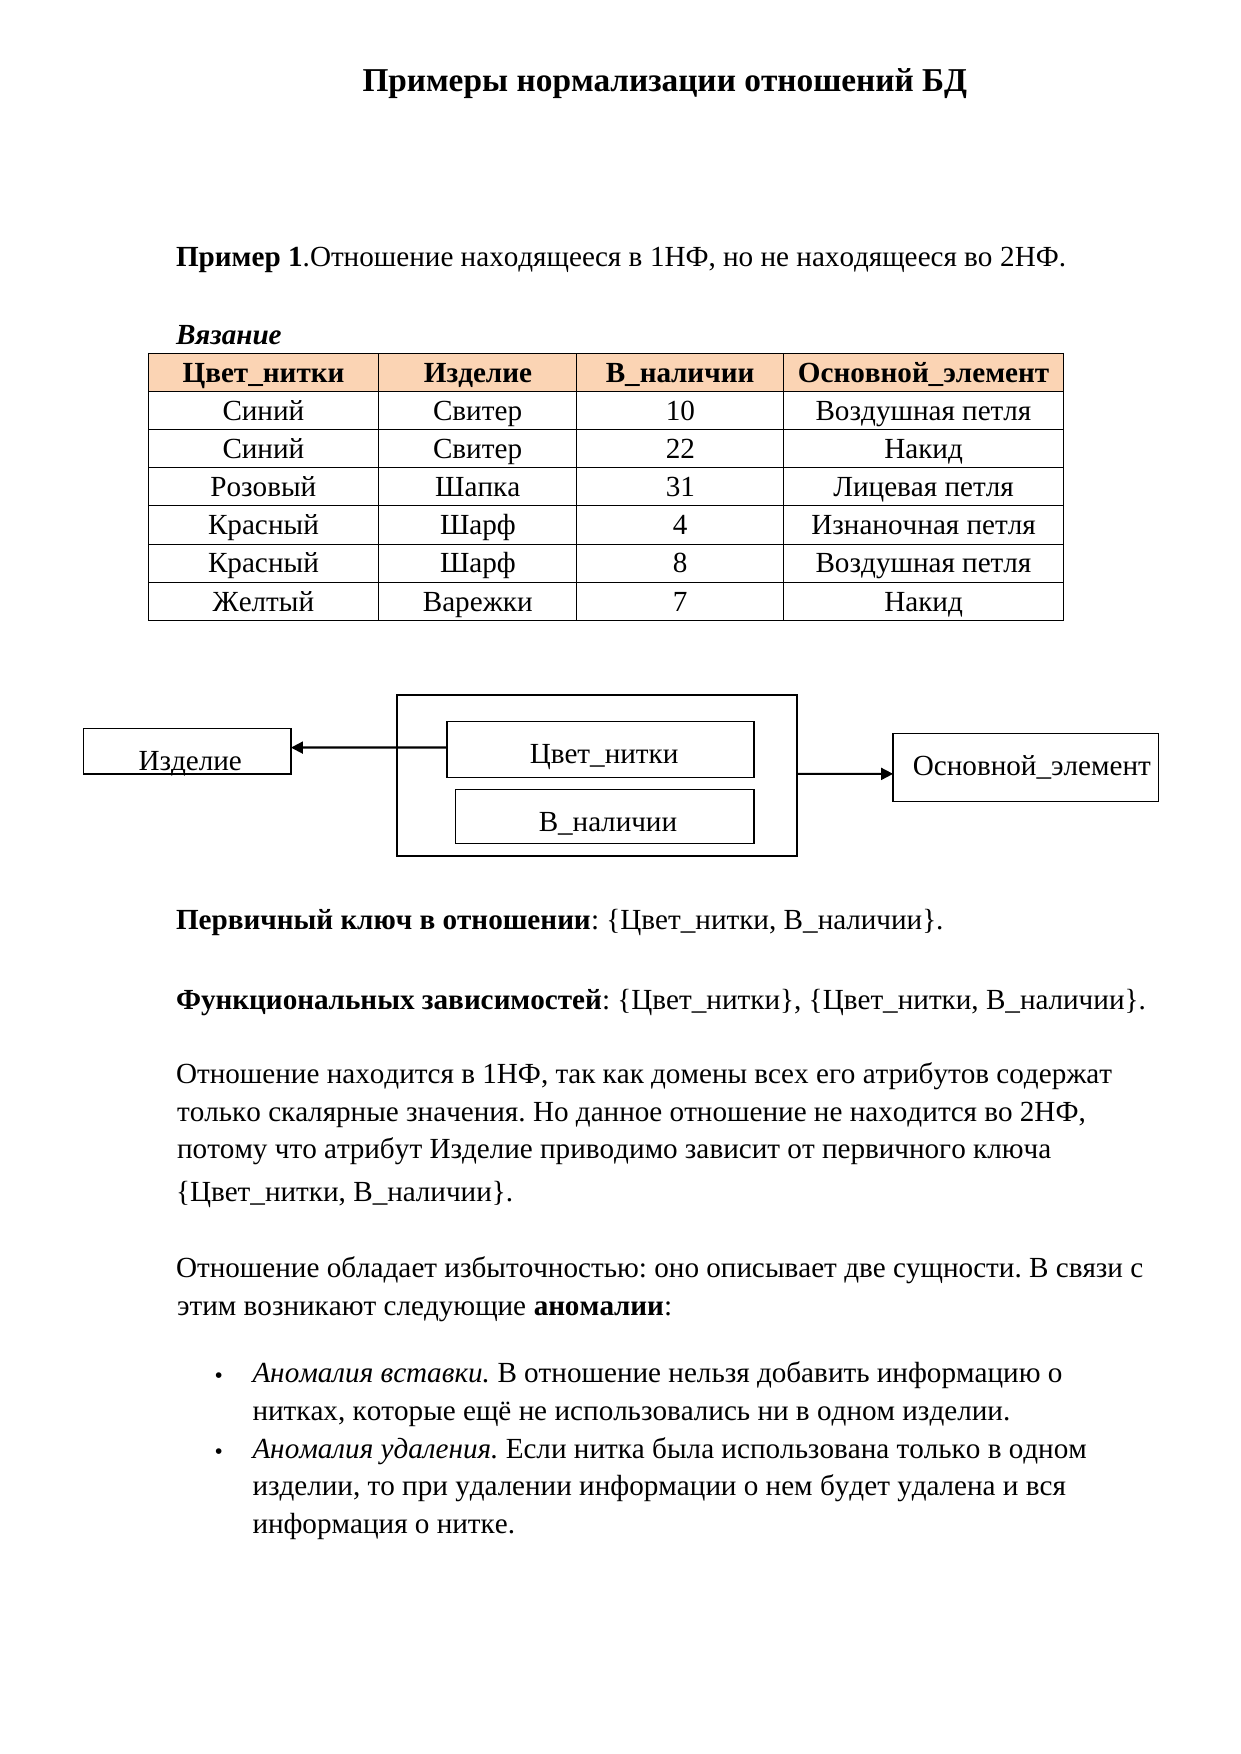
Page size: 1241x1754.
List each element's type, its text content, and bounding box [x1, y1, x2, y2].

table_cell Красный [149, 506, 378, 543]
subtitle Вязание [176, 317, 1152, 350]
table_cell Воздушная петля [784, 392, 1063, 429]
table_header В_наличии [577, 354, 783, 391]
table_cell 10 [577, 392, 783, 429]
list Аномалия удаления. Если нитка была использована только в одном изделии, то при удалении информации о нем будет удалена и вся информация о нитке. [215, 1431, 1152, 1539]
table_cell Накид [784, 430, 1063, 467]
table_cell Розовый [149, 468, 378, 505]
table_header Основной_элемент [784, 354, 1063, 391]
list Аномалия вставки. В отношение нельзя добавить информацию о нитках, которые ещё не использовались ни в одном изделии. [215, 1356, 1152, 1427]
table_cell 4 [577, 506, 783, 543]
table_header Изделие [379, 354, 576, 391]
table_header Цвет_нитки [149, 354, 378, 391]
text Функциональных зависимостей: {Цвет_нитки}, {Цвет_нитки, В_наличии}. [176, 982, 1152, 1016]
text Первичный ключ в отношении: {Цвет_нитки, В_наличии}. [176, 902, 1152, 936]
table_cell Изнаночная петля [784, 506, 1063, 543]
text Примеры нормализации отношений БД [177, 60, 1152, 98]
table_cell Шарф [379, 545, 576, 582]
table_cell Шапка [379, 468, 576, 505]
table_cell Шарф [379, 506, 576, 543]
table_cell Свитер [379, 392, 576, 429]
table_cell Желтый [149, 583, 378, 620]
table_cell Воздушная петля [784, 545, 1063, 582]
table_cell Синий [149, 392, 378, 429]
table_cell Свитер [379, 430, 576, 467]
table_cell 22 [577, 430, 783, 467]
table_cell Лицевая петля [784, 468, 1063, 505]
table_cell Красный [149, 545, 378, 582]
table_cell 7 [577, 583, 783, 620]
text Отношение находится в 1НФ, так как домены всех его атрибутов содержат только скалярные значения. Но данное отношение не находится во 2НФ, потому что атрибут Изделие приводимо зависит от первичного ключа [176, 1056, 1152, 1165]
table_cell 31 [577, 468, 783, 505]
table_cell Накид [784, 583, 1063, 620]
text {Цвет_нитки, В_наличии}. [176, 1174, 1152, 1208]
text Пример 1.Отношение находящееся в 1НФ, но не находящееся во 2НФ. [176, 239, 1152, 273]
table_cell Варежки [379, 583, 576, 620]
text Отношение обладает избыточностью: оно описывает две сущности. В связи с этим возникают следующие аномалии: [176, 1250, 1152, 1321]
table_cell 8 [577, 545, 783, 582]
table_cell Синий [149, 430, 378, 467]
